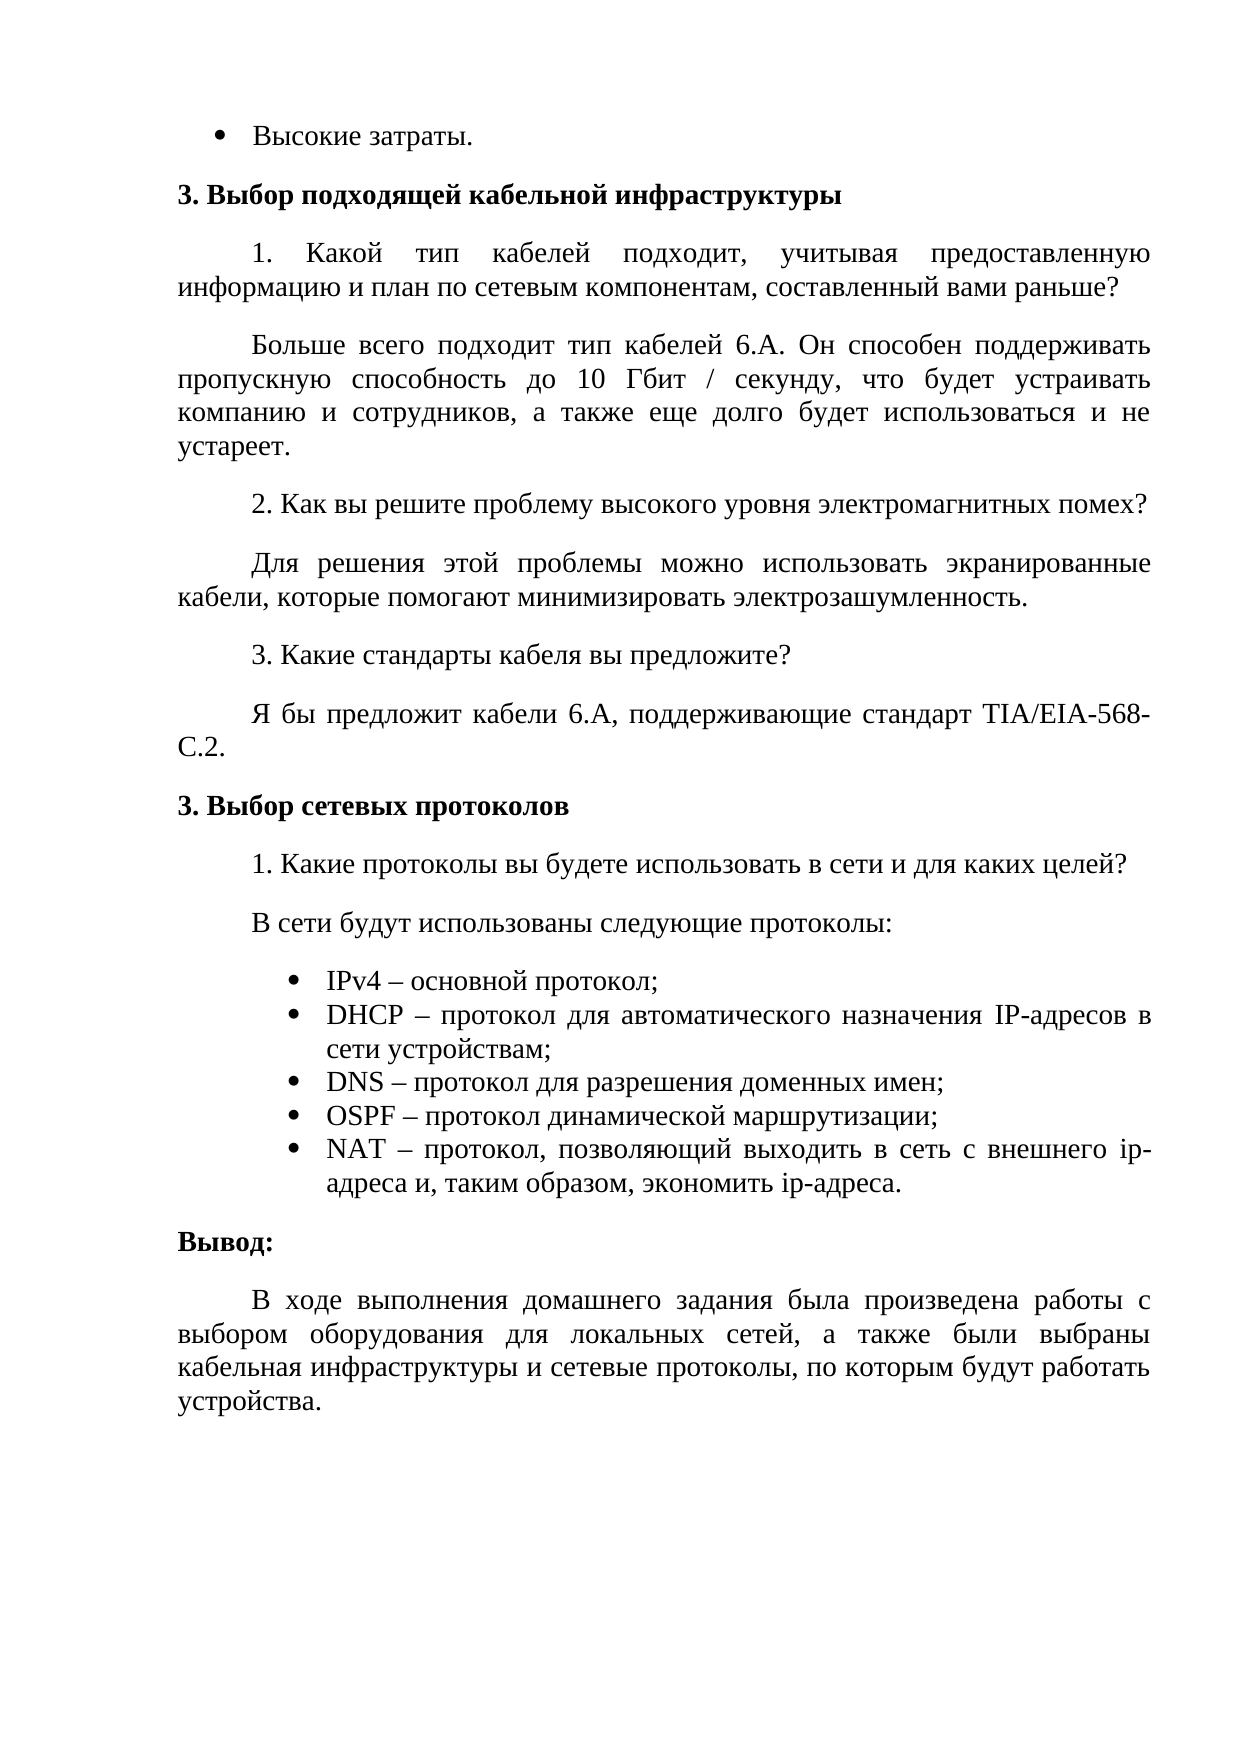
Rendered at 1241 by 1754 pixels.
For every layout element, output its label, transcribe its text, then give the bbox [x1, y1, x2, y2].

list Высокие затраты. [215, 118, 1152, 152]
list DNS – протокол для разрешения доменных имен; [288, 1064, 1152, 1098]
text Для решения этой проблемы можно использовать экранированные кабели, которые помогают минимизировать электрозашумленность. [177, 545, 1152, 612]
text 3. Какие стандарты кабеля вы предложите? [177, 637, 1152, 671]
text Больше всего подходит тип кабелей 6.А. Он способен поддерживать пропускную способность до 10 Гбит / секунду, что будет устраивать компанию и сотрудников, а также еще долго будет использоваться и не устареет. [177, 327, 1152, 462]
text Я бы предложит кабели 6.А, поддерживающие стандарт TIA/EIA-568-C.2. [177, 696, 1152, 763]
text Вывод: [177, 1224, 1152, 1257]
text 3. Выбор подходящей кабельной инфраструктуры [177, 177, 1152, 210]
list OSPF – протокол динамической маршрутизации; [288, 1098, 1152, 1132]
text 1. Какой тип кабелей подходит, учитывая предоставленную информацию и план по сетевым компонентам, составленный вами раньше? [177, 235, 1152, 302]
list IPv4 – основной протокол; [288, 963, 1152, 997]
list DHCP – протокол для автоматического назначения IP-адресов в сети устройствам; [288, 997, 1152, 1064]
text В ходе выполнения домашнего задания была произведена работы с выбором оборудования для локальных сетей, а также были выбраны кабельная инфраструктуры и сетевые протоколы, по которым будут работать устройства. [177, 1282, 1152, 1416]
text 1. Какие протоколы вы будете использовать в сети и для каких целей? [177, 846, 1152, 880]
list NAT – протокол, позволяющий выходить в сеть с внешнего ip-адреса и, таким образом, экономить ip-адреса. [288, 1132, 1152, 1199]
text 3. Выбор сетевых протоколов [177, 788, 1152, 821]
text 2. Как вы решите проблему высокого уровня электромагнитных помех? [177, 487, 1152, 520]
text В сети будут использованы следующие протоколы: [177, 905, 1152, 938]
